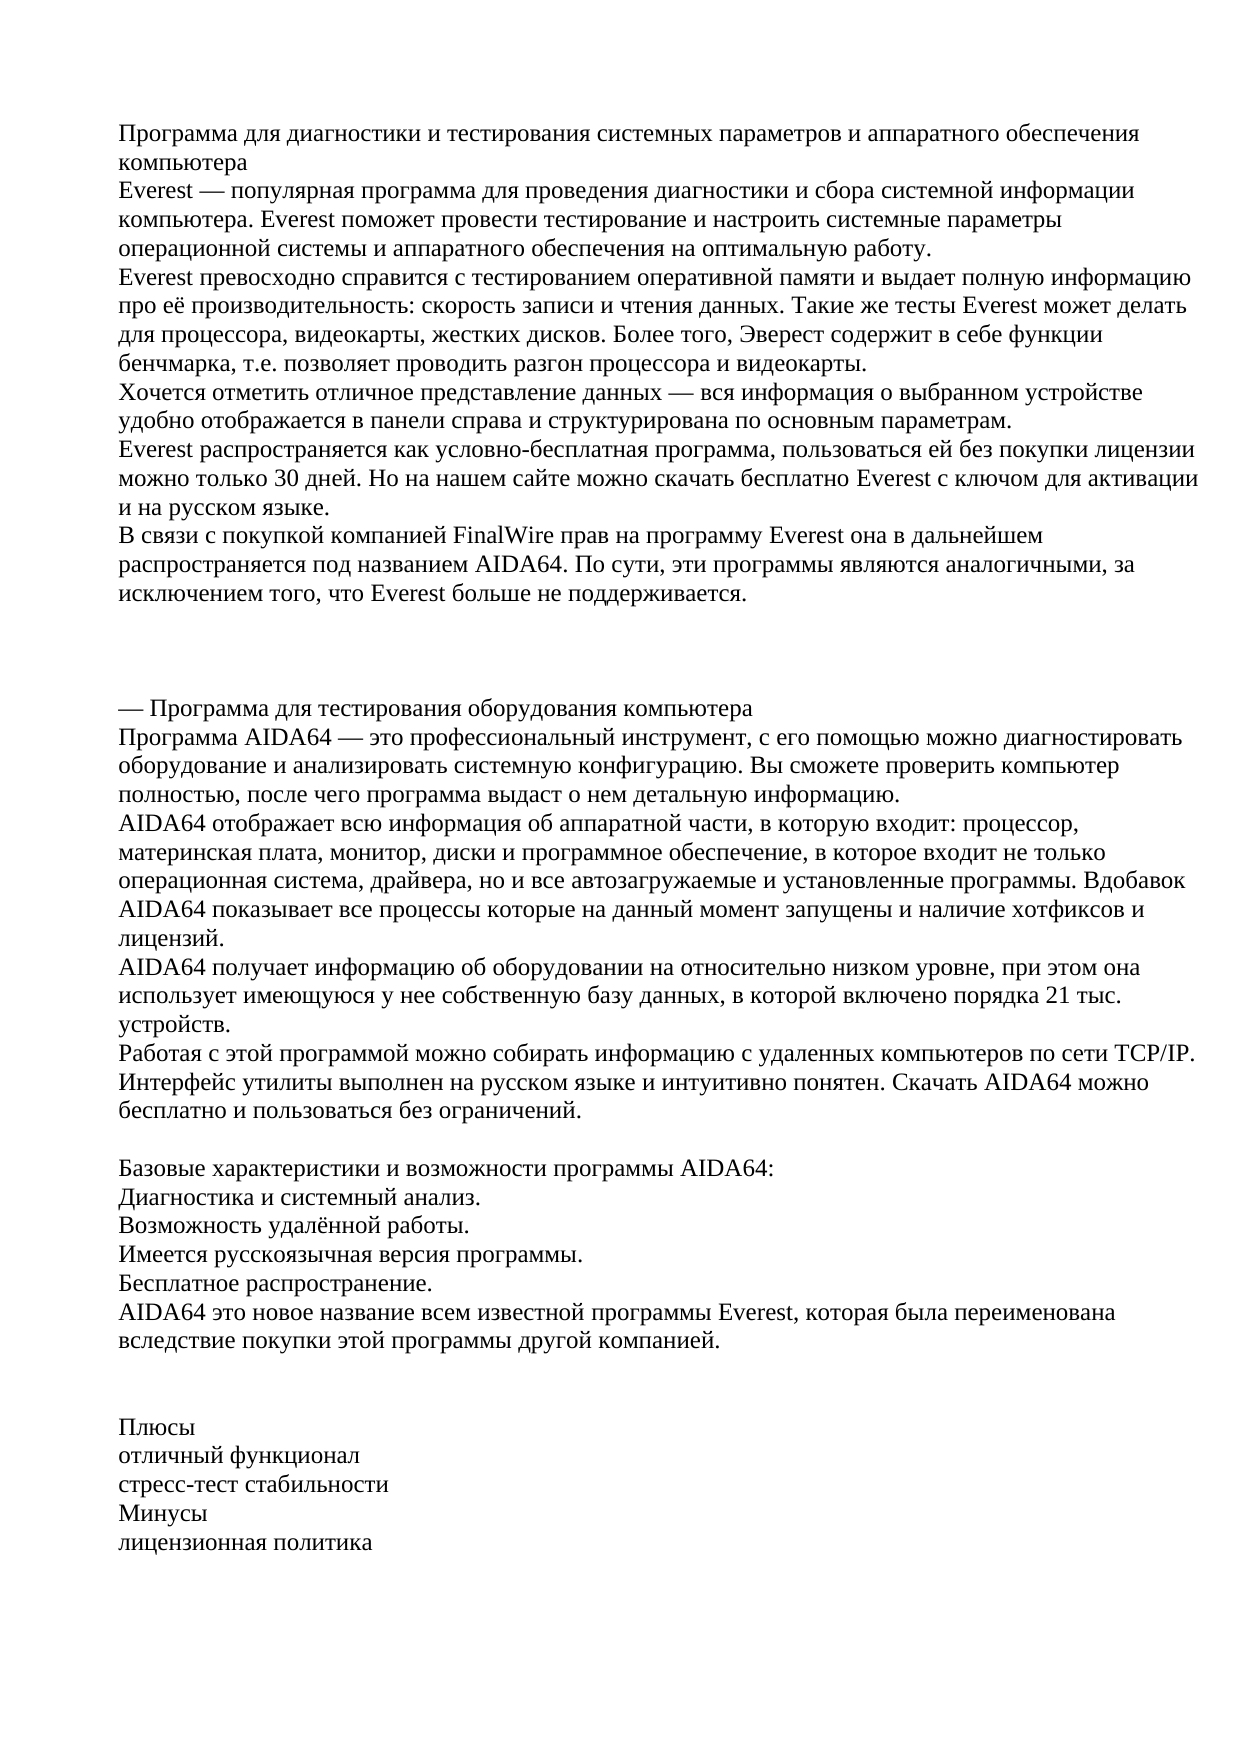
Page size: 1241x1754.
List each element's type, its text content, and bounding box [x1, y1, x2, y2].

text Everest распространяется как условно-бесплатная программа, пользоваться ей без покупки лицензии можно только 30 дней. Но на нашем сайте можно скачать бесплатно Everest с ключом для активации и на русском языке. [118, 434, 1211, 521]
text Диагностика и системный анализ. [118, 1182, 1211, 1211]
text AIDA64 получает информацию об оборудовании на относительно низком уровне, при этом она использует имеющуюся у нее собственную базу данных, в которой включено порядка 21 тыс. устройств. [118, 952, 1211, 1038]
text Хочется отметить отличное представление данных — вся информация о выбранном устройстве удобно отображается в панели справа и структурирована по основным параметрам. [118, 377, 1211, 434]
text Программа AIDA64 — это профессиональный инструмент, с его помощью можно диагностировать оборудование и анализировать системную конфигурацию. Вы сможете проверить компьютер полностью, после чего программа выдаст о нем детальную информацию. [118, 722, 1211, 808]
text Плюсы [118, 1412, 1211, 1441]
text Everest — популярная программа для проведения диагностики и сбора системной информации компьютера. Everest поможет провести тестирование и настроить системные параметры операционной системы и аппаратного обеспечения на оптимальную работу. [118, 176, 1211, 262]
text Минусы [118, 1498, 1211, 1527]
text отличный функционал [118, 1441, 1211, 1469]
text Возможность удалённой работы. [118, 1211, 1211, 1239]
text AIDA64 это новое название всем известной программы Everest, которая была переименована вследствие покупки этой программы другой компанией. [118, 1297, 1211, 1354]
text Работая с этой программой можно собирать информацию с удаленных компьютеров по сети TCP/IP. Интерфейс утилиты выполнен на русском языке и интуитивно понятен. Скачать AIDA64 можно бесплатно и пользоваться без ограничений. Базовые характеристики и возможности программы AIDA64: [118, 1038, 1211, 1182]
text Бесплатное распространение. [118, 1268, 1211, 1297]
text лицензионная политика [118, 1527, 1211, 1556]
text — Программа для тестирования оборудования компьютера [118, 693, 1211, 722]
text Программа для диагностики и тестирования системных параметров и аппаратного обеспечения компьютера [118, 118, 1211, 176]
text AIDA64 отображает всю информация об аппаратной части, в которую входит: процессор, материнская плата, монитор, диски и программное обеспечение, в которое входит не только операционная система, драйвера, но и все автозагружаемые и установленные программы. Вдобавок AIDA64 показывает все процессы которые на данный момент запущены и наличие хотфиксов и лицензий. [118, 808, 1211, 952]
text В связи с покупкой компанией FinalWire прав на программу Everest она в дальнейшем распространяется под названием AIDA64. По сути, эти программы являются аналогичными, за исключением того, что Everest больше не поддерживается. [118, 521, 1211, 607]
text Everest превосходно справится с тестированием оперативной памяти и выдает полную информацию про её производительность: скорость записи и чтения данных. Такие же тесты Everest может делать для процессора, видеокарты, жестких дисков. Более того, Эверест содержит в себе функции бенчмарка, т.е. позволяет проводить разгон процессора и видеокарты. [118, 262, 1211, 377]
text стресс-тест стабильности [118, 1469, 1211, 1498]
text Имеется русскоязычная версия программы. [118, 1239, 1211, 1268]
